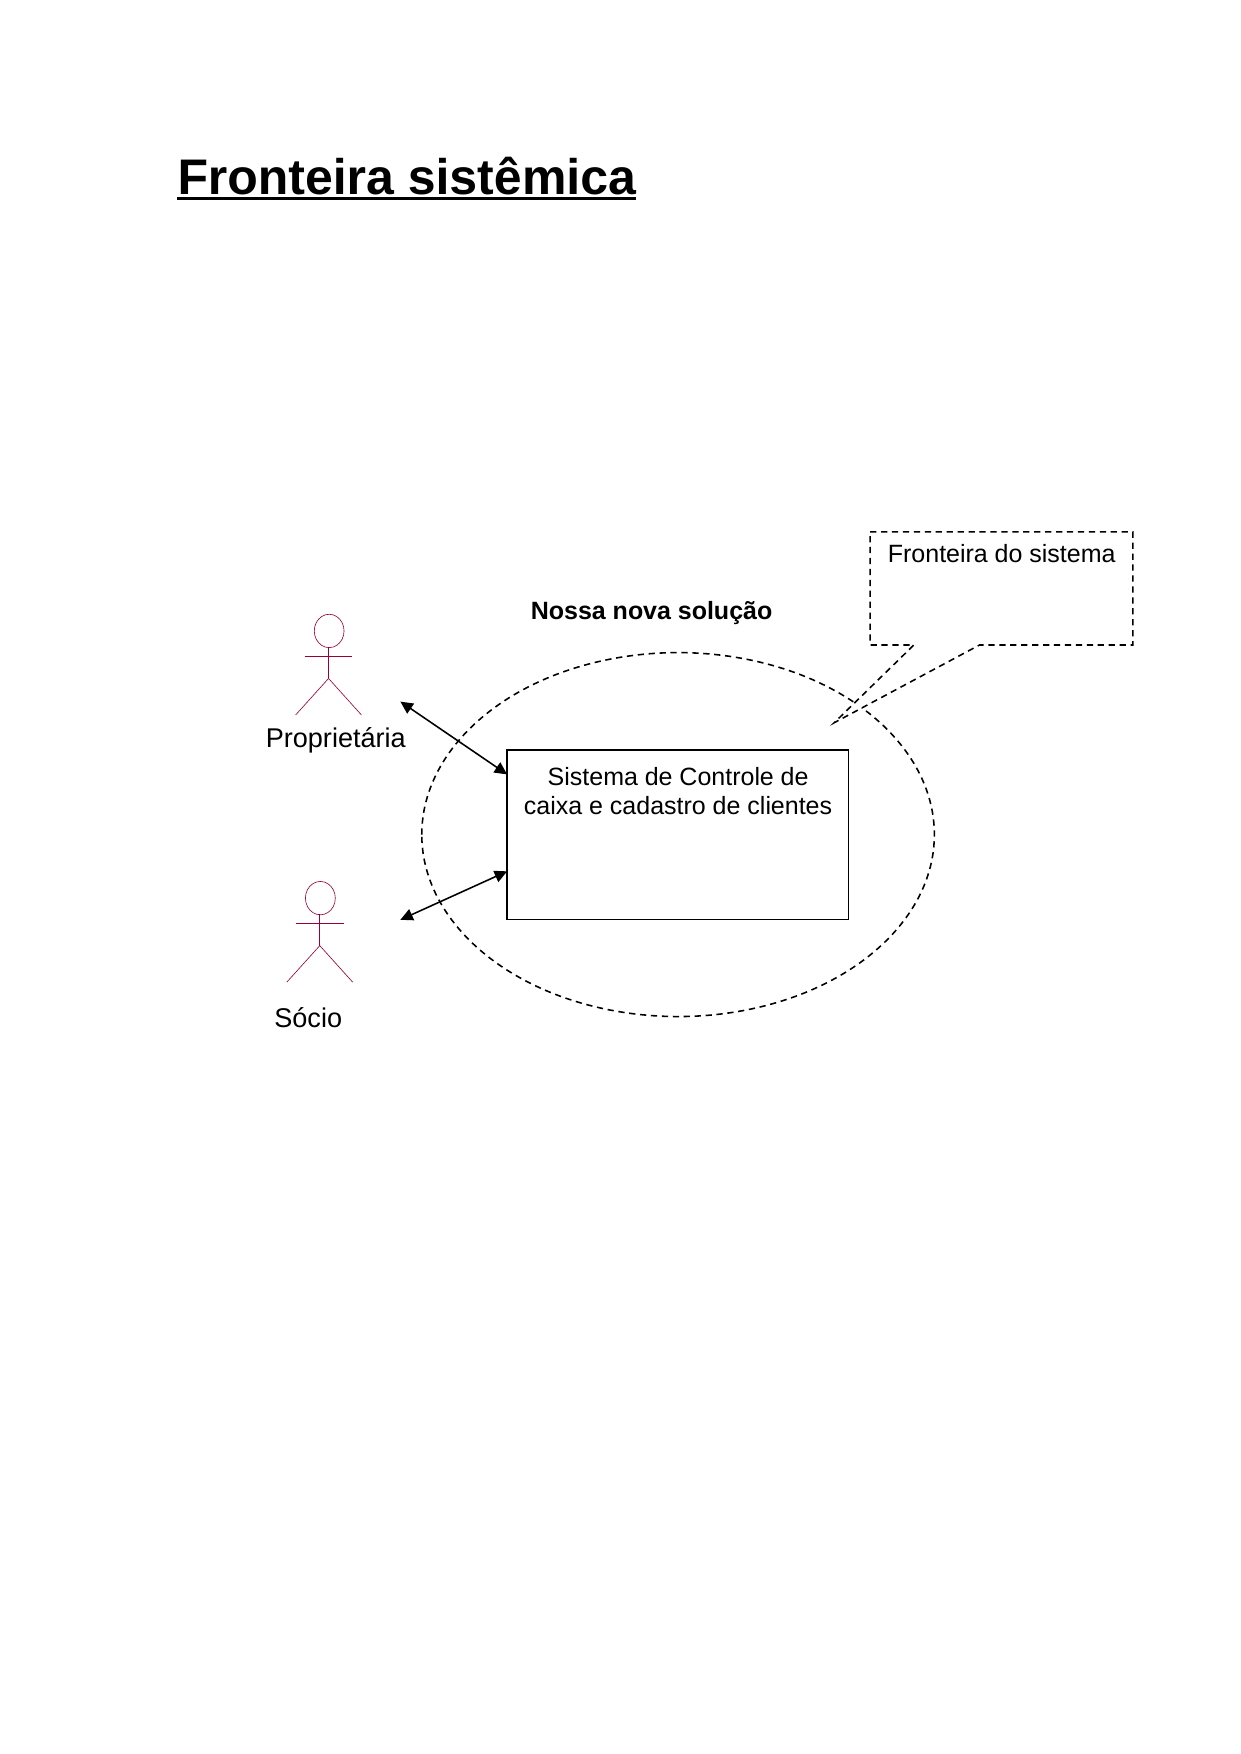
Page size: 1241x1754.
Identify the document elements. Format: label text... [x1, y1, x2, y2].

text Fronteira sistêmica [177, 148, 1063, 205]
